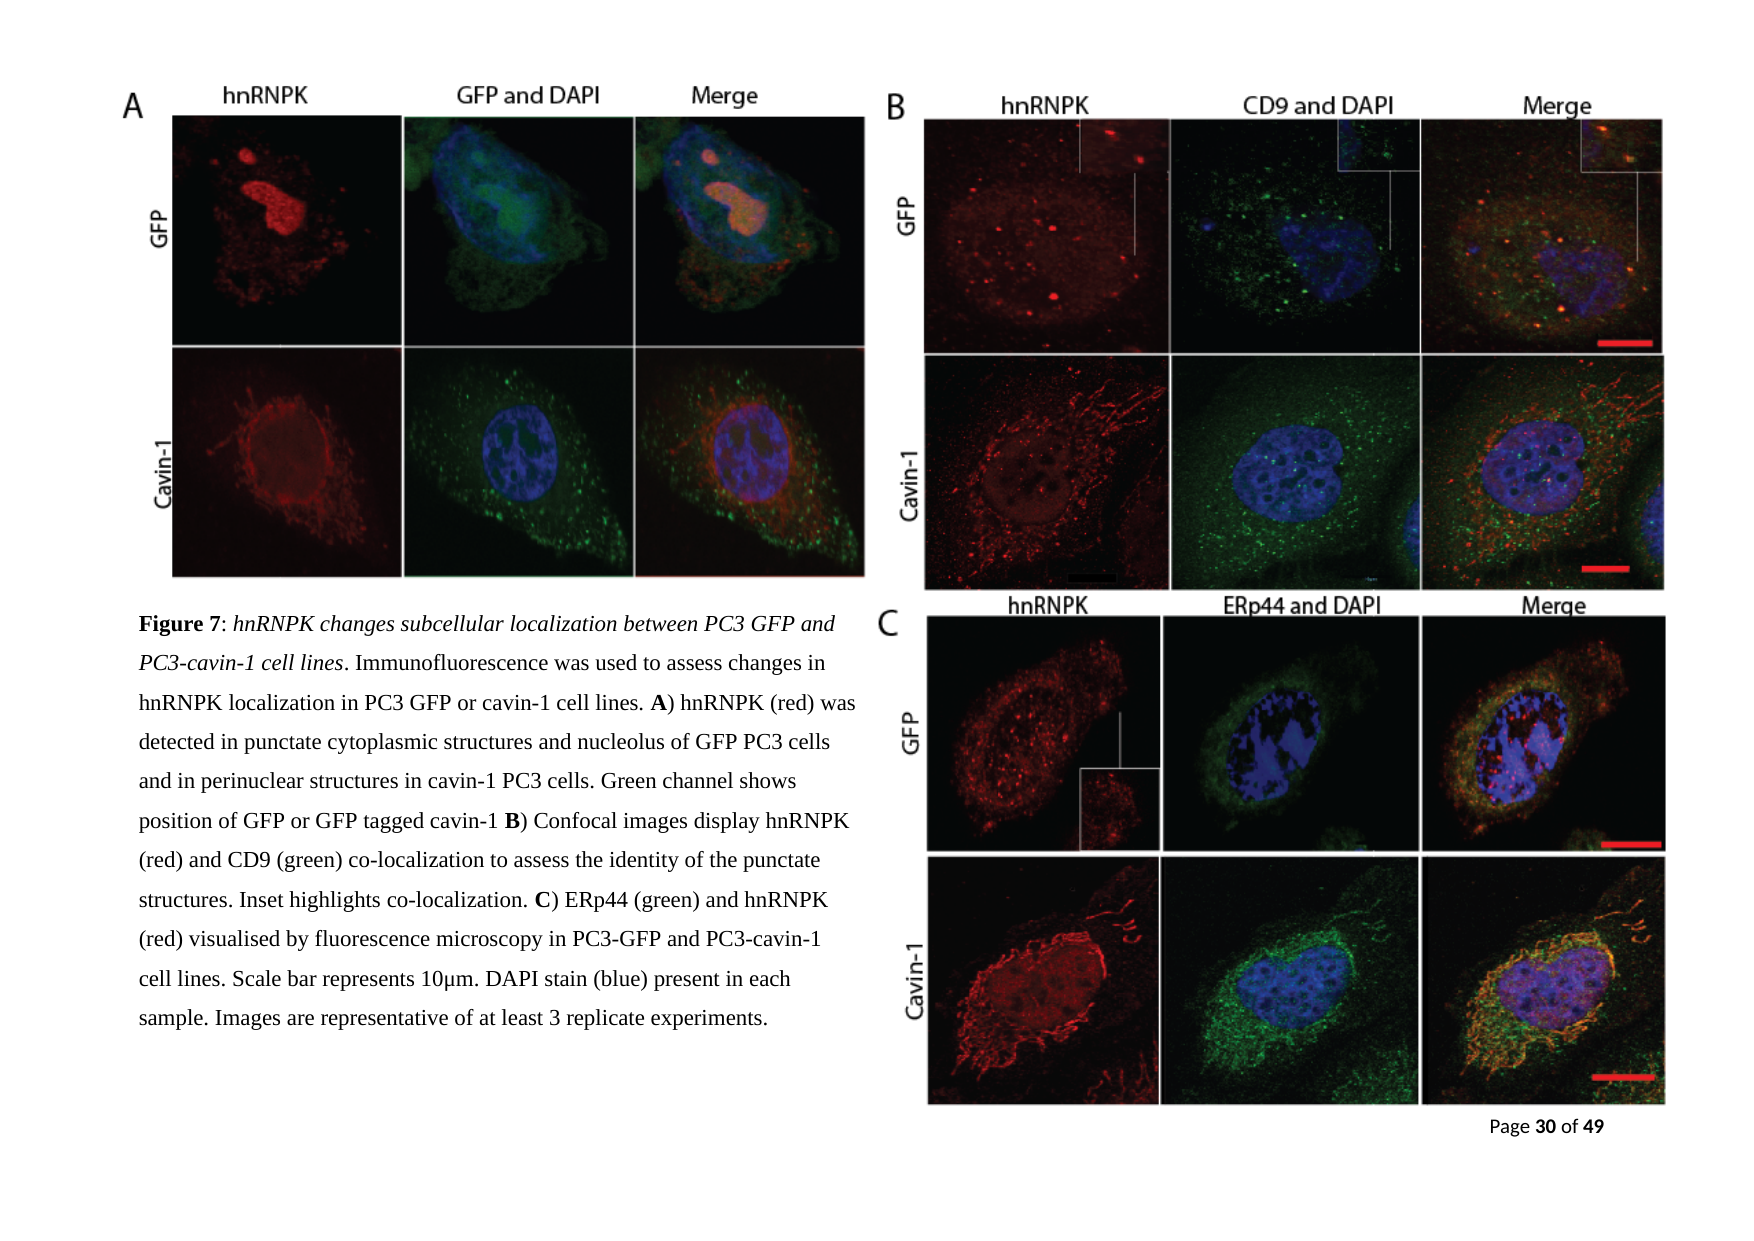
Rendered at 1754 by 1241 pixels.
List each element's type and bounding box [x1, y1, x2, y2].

picture [106, 73, 869, 580]
picture [872, 73, 1670, 1110]
